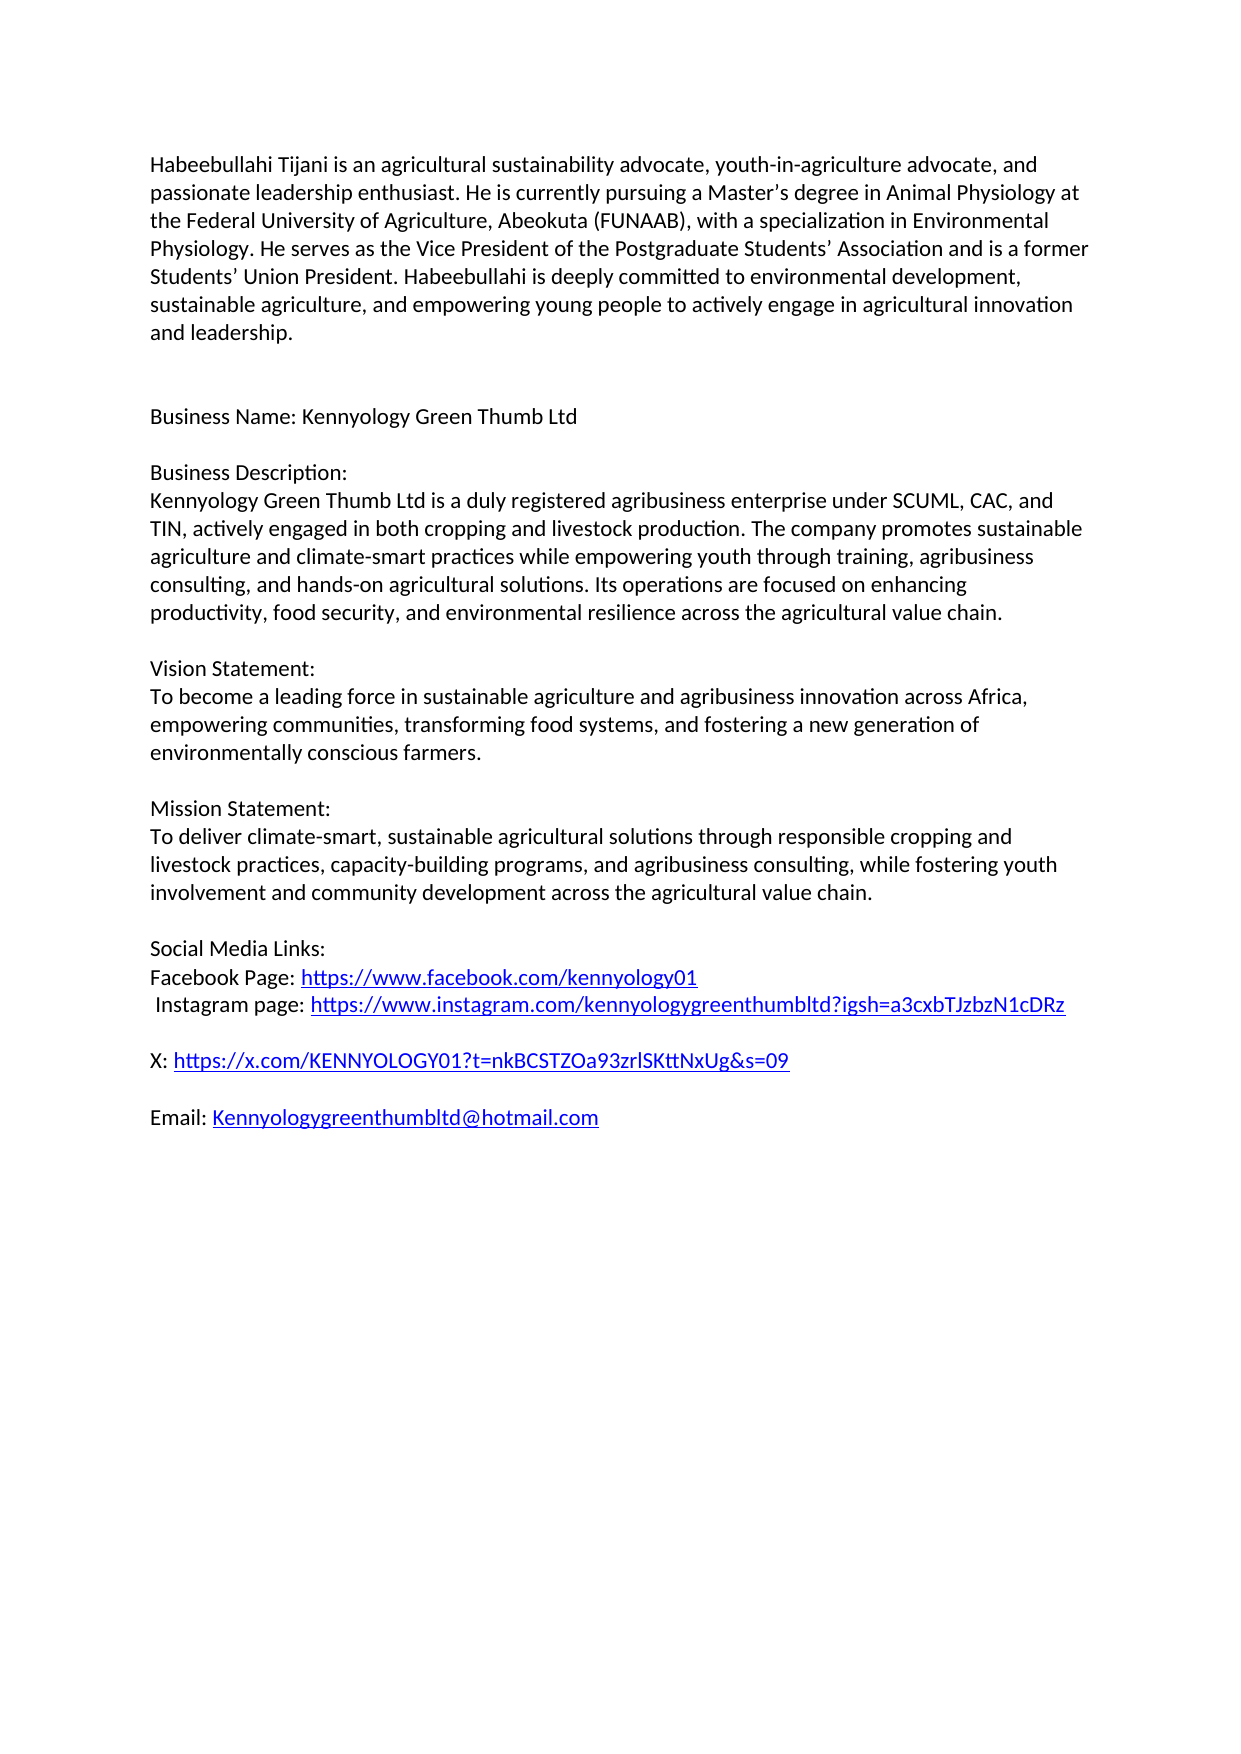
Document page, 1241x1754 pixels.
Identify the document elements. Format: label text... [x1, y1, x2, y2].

text Habeebullahi Tijani is an agricultural sustainability advocate, youth-in-agriculture advocate, and passionate leadership enthusiast. He is currently pursuing a Master’s degree in Animal Physiology at the Federal University of Agriculture, Abeokuta (FUNAAB), with a specialization in Environmental Physiology. He serves as the Vice President of the Postgraduate Students’ Association and is a former Students’ Union President. Habeebullahi is deeply committed to environmental development, sustainable agriculture, and empowering young people to actively engage in agricultural innovation and leadership. [150, 150, 1090, 346]
text Mission Statement: [150, 794, 1090, 822]
text Business Name: Kennyology Green Thumb Ltd [150, 402, 1090, 430]
text Instagram page: https://www.instagram.com/kennyologygreenthumbltd?igsh=a3cxbTJzbzN1cDRz [150, 991, 1090, 1019]
text Email: Kennyologygreenthumbltd@hotmail.com [150, 1103, 1090, 1131]
text To become a leading force in sustainable agriculture and agribusiness innovation across Africa, empowering communities, transforming food systems, and fostering a new generation of environmentally conscious farmers. [150, 682, 1090, 766]
text Business Description: [150, 458, 1090, 486]
text To deliver climate-smart, sustainable agricultural solutions through responsible cropping and livestock practices, capacity-building programs, and agribusiness consulting, while fostering youth involvement and community development across the agricultural value chain. [150, 822, 1090, 907]
text X: https://x.com/KENNYOLOGY01?t=nkBCSTZOa93zrlSKttNxUg&s=09 [150, 1047, 1090, 1075]
text Kennyology Green Thumb Ltd is a duly registered agribusiness enterprise under SCUML, CAC, and TIN, actively engaged in both cropping and livestock production. The company promotes sustainable agriculture and climate-smart practices while empowering youth through training, agribusiness consulting, and hands-on agricultural solutions. Its operations are focused on enhancing productivity, food security, and environmental resilience across the agricultural value chain. [150, 486, 1090, 626]
text Social Media Links: [150, 934, 1090, 963]
text Vision Statement: [150, 654, 1090, 682]
text Facebook Page: https://www.facebook.com/kennyology01 [150, 963, 1090, 991]
